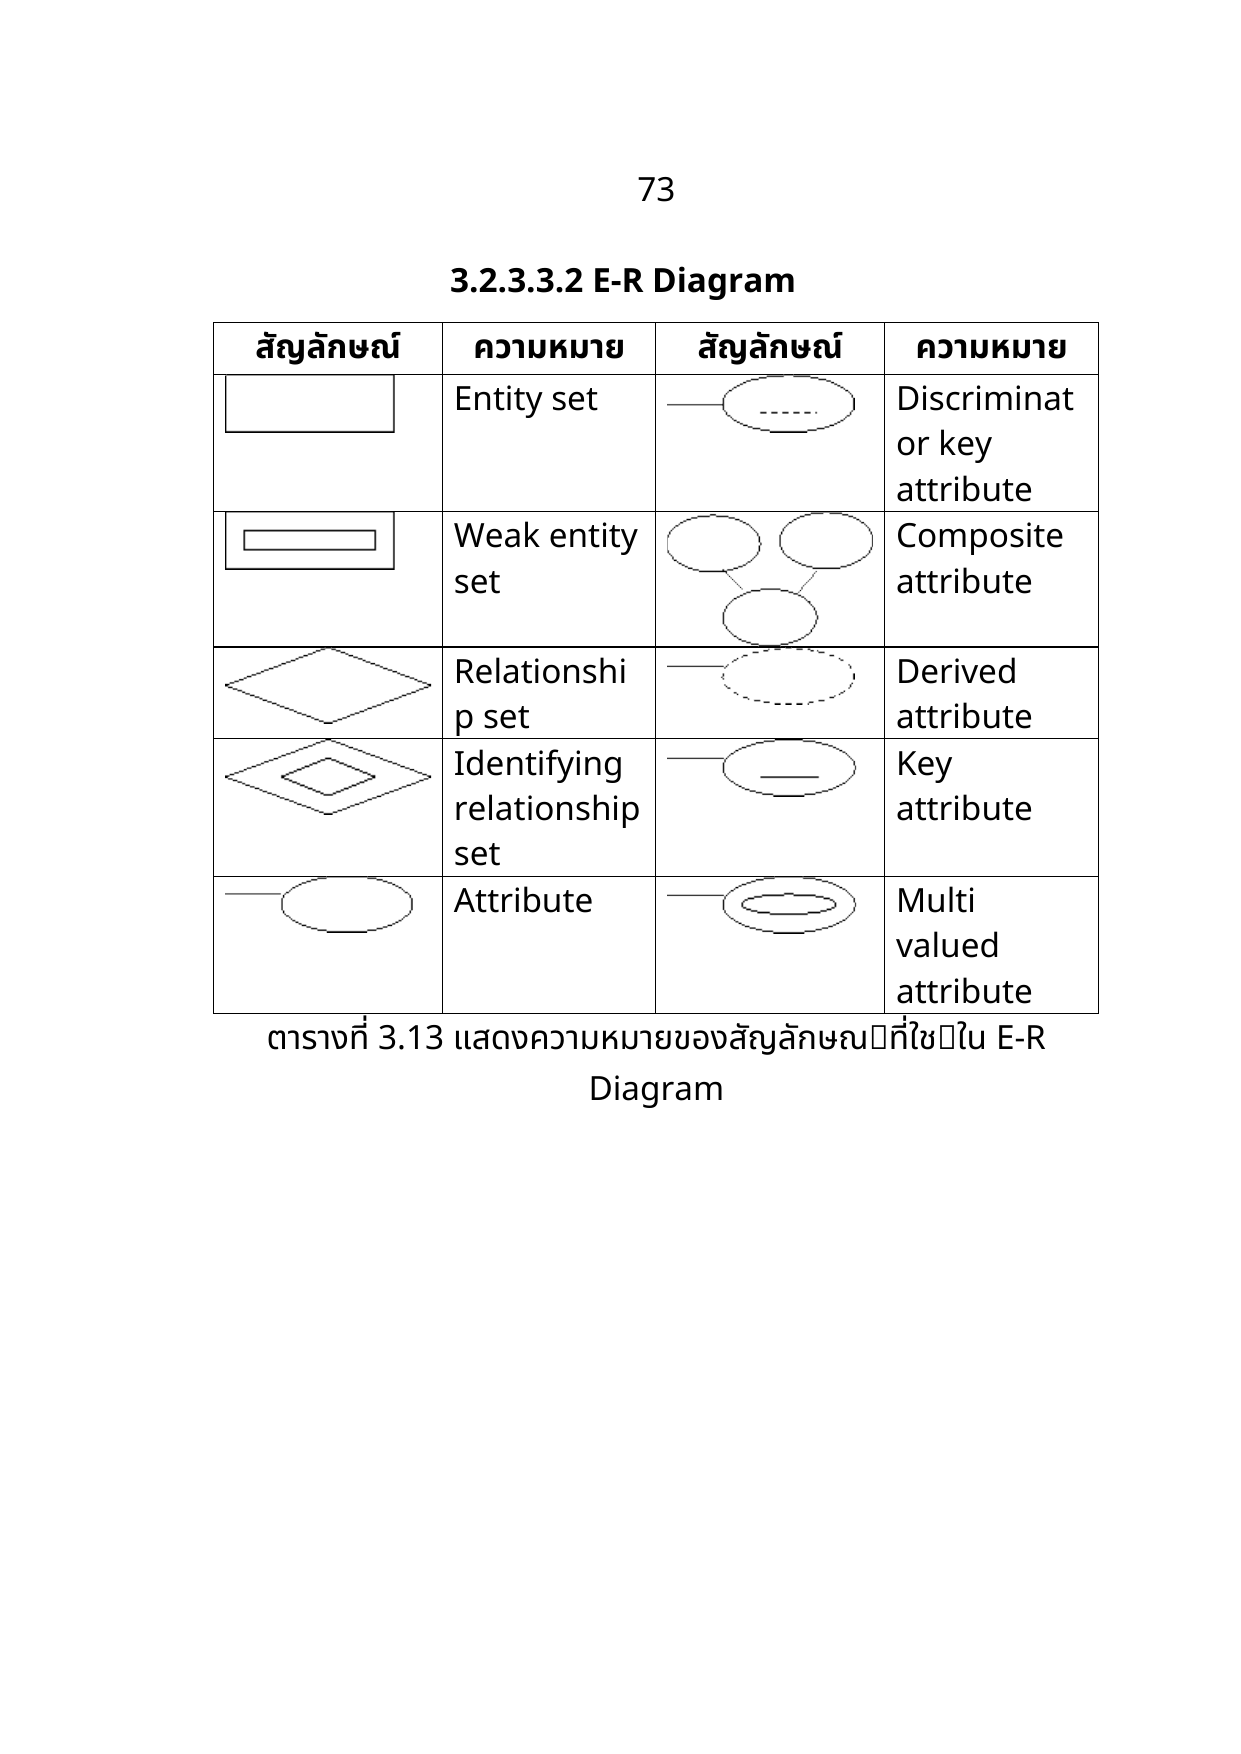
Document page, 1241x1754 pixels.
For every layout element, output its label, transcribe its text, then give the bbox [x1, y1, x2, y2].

table_cell Entity set [443, 375, 655, 511]
picture [667, 374, 855, 433]
table_cell Identifying relationship set [443, 739, 655, 876]
table_header ความหมาย [885, 323, 1098, 374]
table_cell [873, 512, 884, 646]
picture [225, 876, 413, 933]
table_cell [214, 375, 442, 511]
text ตารางที่ 3.13 แสดงความหมายของสัญลักษณที่ใชใน E-R Diagram [225, 1014, 1087, 1110]
picture [667, 512, 873, 705]
table_cell [214, 739, 442, 876]
table_cell Attribute [443, 877, 655, 1013]
table_cell [656, 512, 667, 646]
table_cell [214, 877, 442, 1013]
picture [667, 739, 857, 797]
table_cell Weak entity set [443, 512, 655, 646]
table_header ความหมาย [443, 323, 655, 374]
table_header สัญลักษณ์ [656, 323, 884, 374]
table_cell [656, 648, 884, 738]
table_cell Relationship set [443, 648, 655, 738]
table_cell Composite attribute [885, 512, 1098, 646]
table_cell [214, 512, 442, 646]
table_cell [656, 375, 884, 511]
table_cell [214, 648, 442, 738]
table_cell [656, 739, 884, 876]
picture [225, 739, 432, 815]
table_header สัญลักษณ์ [214, 323, 442, 374]
table_cell Key attribute [885, 739, 1098, 876]
picture [225, 647, 432, 724]
picture [225, 512, 395, 570]
text 3.2.3.3.2 E-R Diagram [375, 257, 1087, 302]
table_cell Multi valued attribute [885, 877, 1098, 1013]
picture [667, 876, 857, 934]
picture [225, 374, 395, 433]
table_cell [656, 877, 884, 1013]
table_cell Discriminator key attribute [885, 375, 1098, 511]
table_cell Derived attribute [885, 648, 1098, 738]
